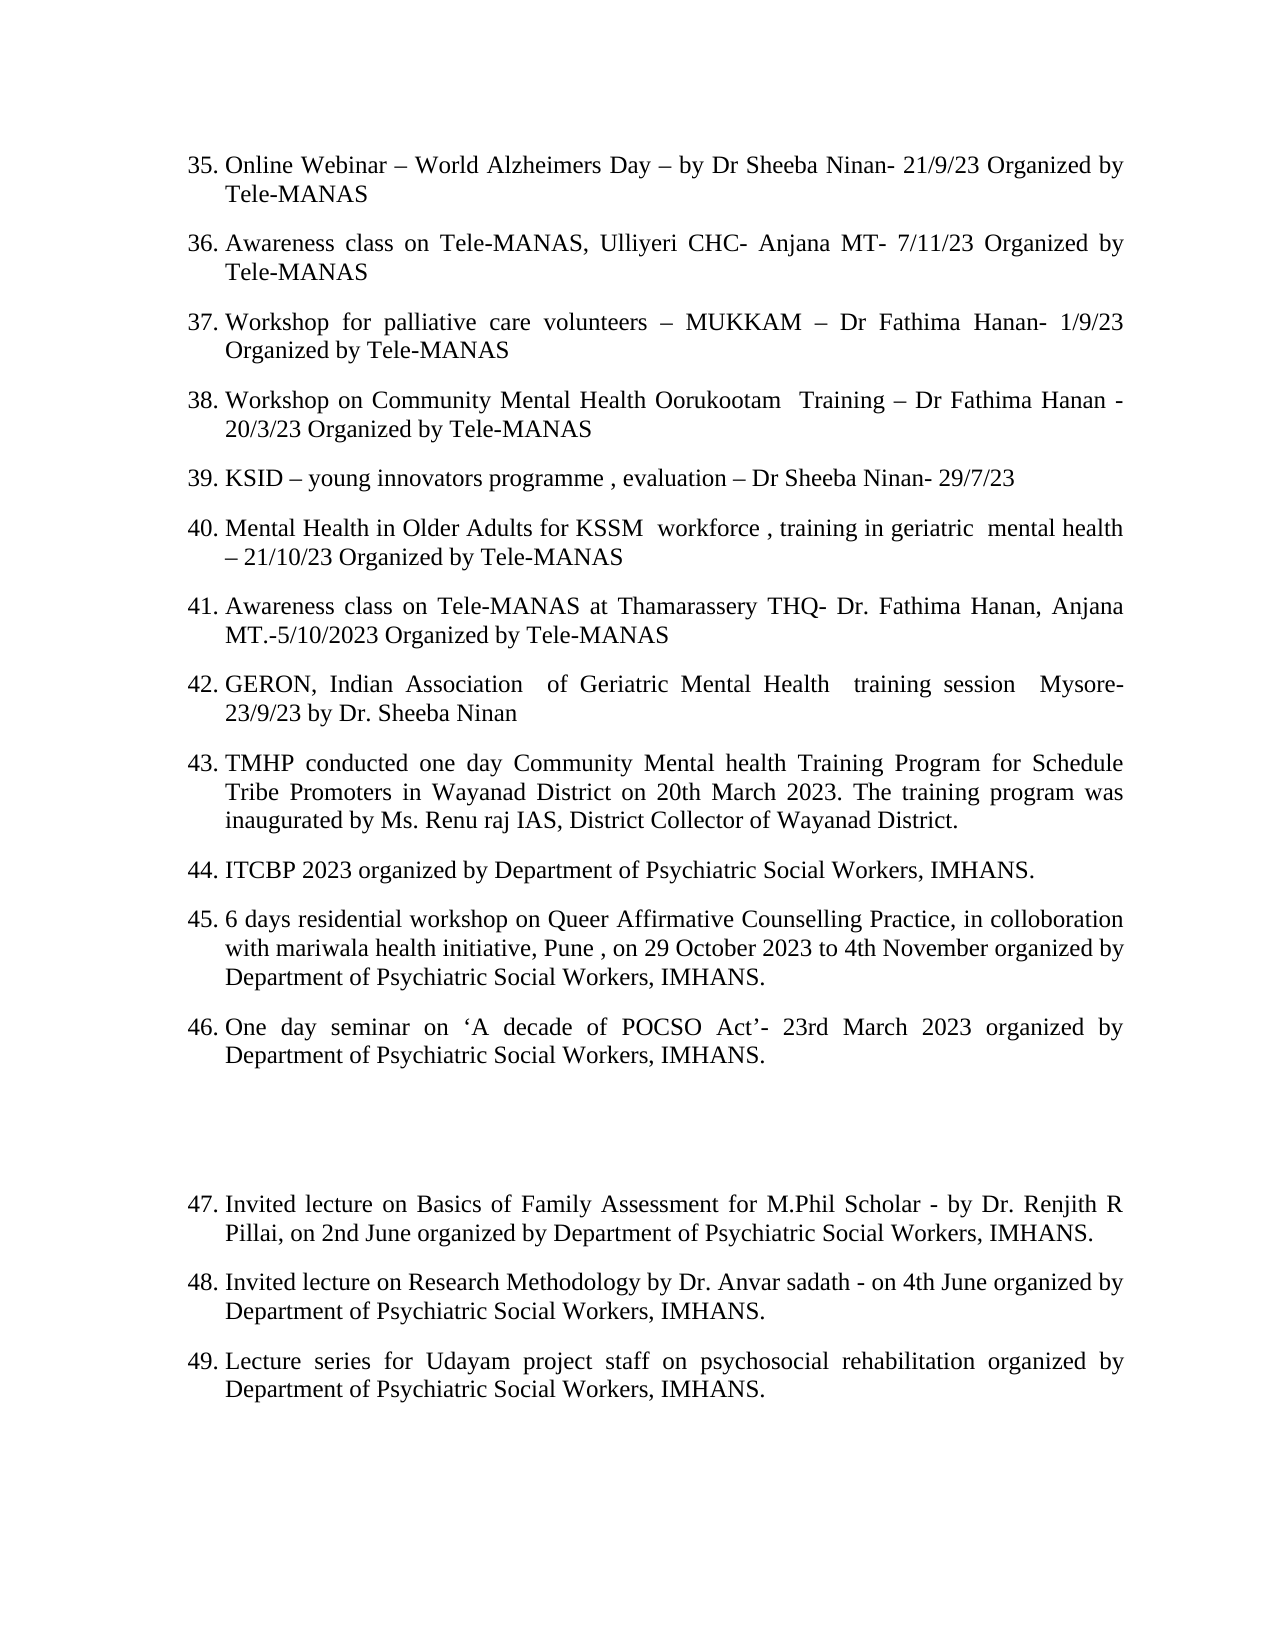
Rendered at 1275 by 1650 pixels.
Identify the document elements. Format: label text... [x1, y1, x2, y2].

list Workshop on Community Mental Health Oorukootam Training – Dr Fathima Hanan - 20/3/23 Organized by Tele-MANAS [187, 385, 1125, 442]
list Mental Health in Older Adults for KSSM workforce , training in geriatric mental health – 21/10/23 Organized by Tele-MANAS [187, 513, 1125, 570]
list TMHP conducted one day Community Mental health Training Program for Schedule Tribe Promoters in Wayanad District on 20th March 2023. The training program was inaugurated by Ms. Renu raj IAS, District Collector of Wayanad District. [187, 748, 1125, 834]
list KSID – young innovators programme , evaluation – Dr Sheeba Ninan- 29/7/23 [187, 463, 1125, 492]
list Invited lecture on Research Methodology by Dr. Anvar sadath - on 4th June organized by Department of Psychiatric Social Workers, IMHANS. [187, 1267, 1125, 1325]
list Lecture series for Udayam project staff on psychosocial rehabilitation organized by Department of Psychiatric Social Workers, IMHANS. [187, 1346, 1125, 1403]
list Online Webinar – World Alzheimers Day – by Dr Sheeba Ninan- 21/9/23 Organized by Tele-MANAS [187, 150, 1125, 207]
list Invited lecture on Basics of Family Assessment for M.Phil Scholar - by Dr. Renjith R Pillai, on 2nd June organized by Department of Psychiatric Social Workers, IMHANS. [187, 1189, 1125, 1247]
list One day seminar on ‘A decade of POCSO Act’- 23rd March 2023 organized by Department of Psychiatric Social Workers, IMHANS. [187, 1012, 1125, 1069]
list 6 days residential workshop on Queer Affirmative Counselling Practice, in colloboration with mariwala health initiative, Pune , on 29 October 2023 to 4th November organized by Department of Psychiatric Social Workers, IMHANS. [187, 904, 1125, 991]
list Workshop for palliative care volunteers – MUKKAM – Dr Fathima Hanan- 1/9/23 Organized by Tele-MANAS [187, 307, 1125, 364]
list Awareness class on Tele-MANAS, Ulliyeri CHC- Anjana MT- 7/11/23 Organized by Tele-MANAS [187, 228, 1125, 286]
list ITCBP 2023 organized by Department of Psychiatric Social Workers, IMHANS. [187, 855, 1125, 884]
list GERON, Indian Association of Geriatric Mental Health training session Mysore- 23/9/23 by Dr. Sheeba Ninan [187, 669, 1125, 727]
list Awareness class on Tele-MANAS at Thamarassery THQ- Dr. Fathima Hanan, Anjana MT.-5/10/2023 Organized by Tele-MANAS [187, 591, 1125, 649]
